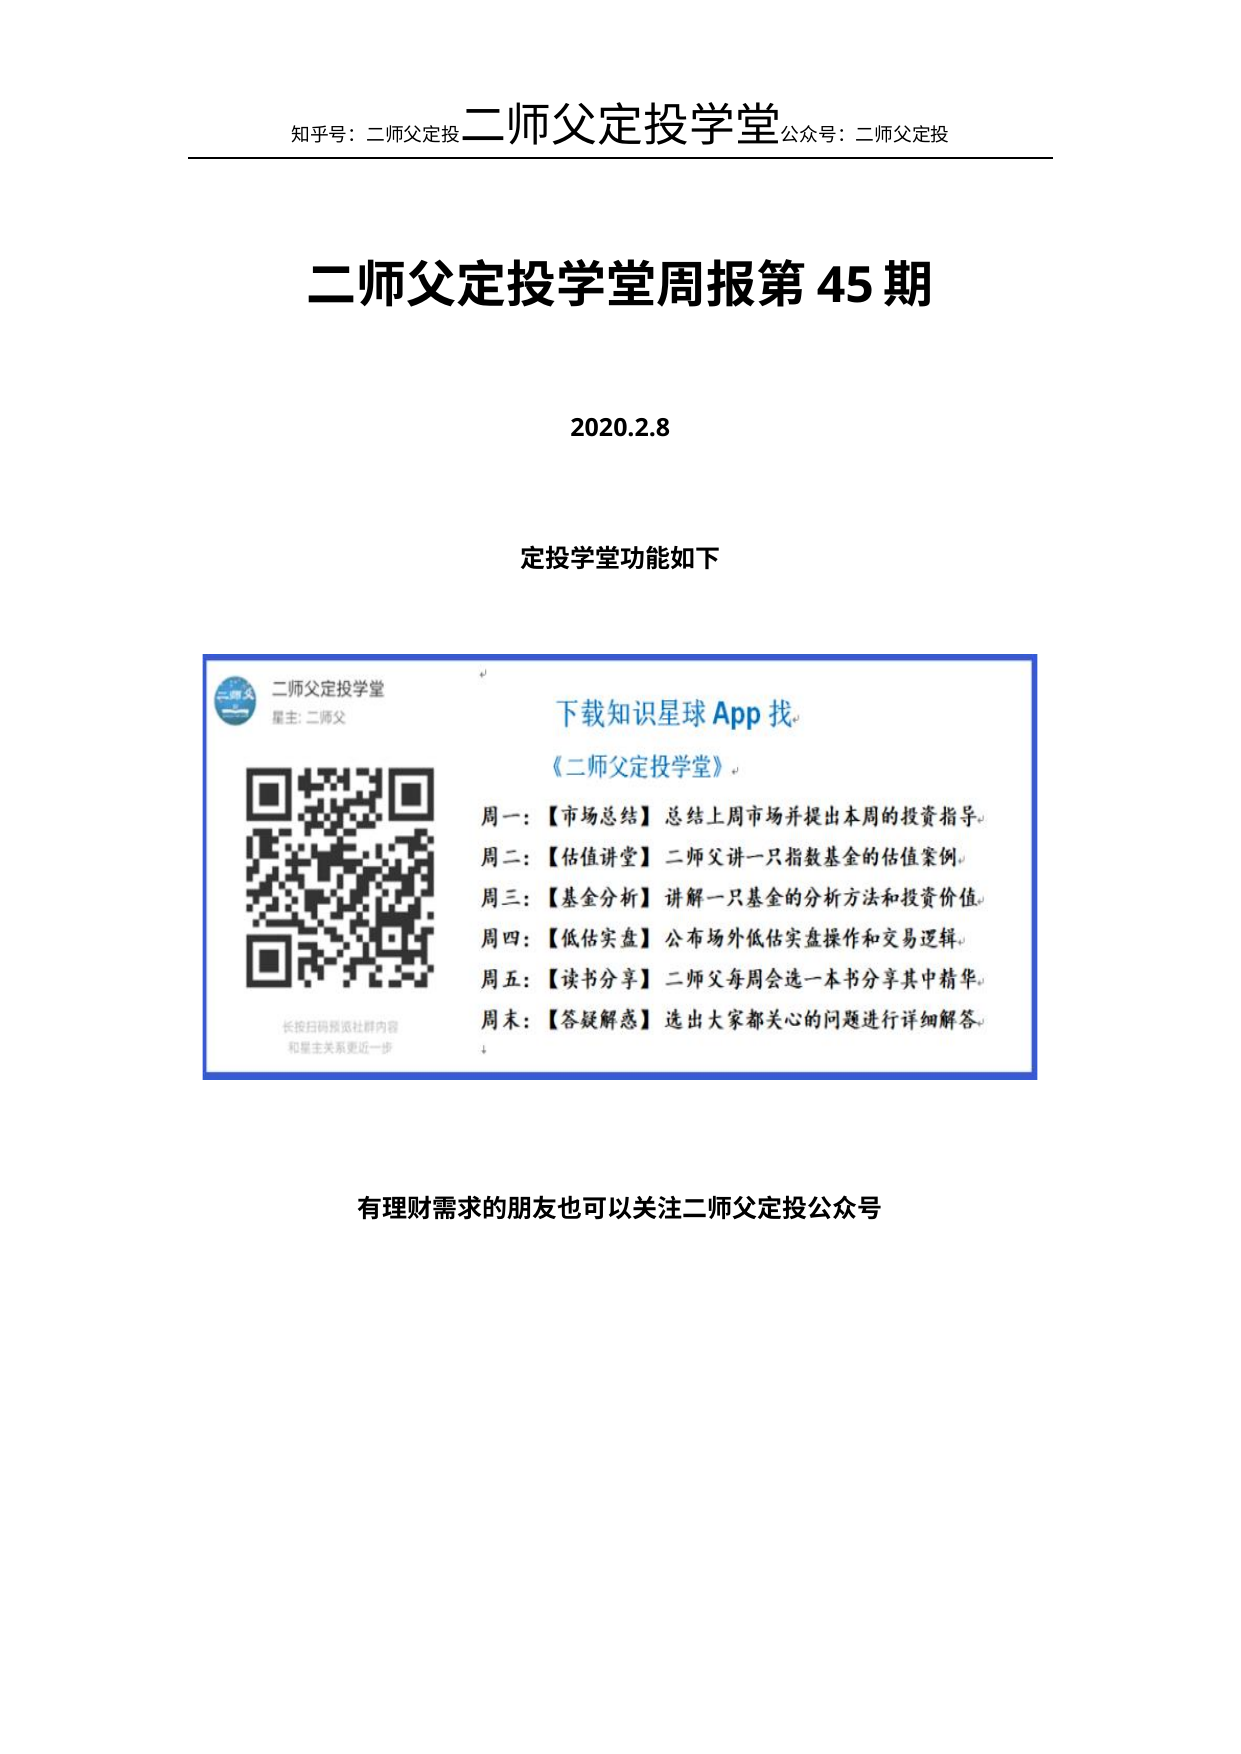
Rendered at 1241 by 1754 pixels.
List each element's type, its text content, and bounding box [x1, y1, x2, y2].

text 有理财需求的朋友也可以关注二师父定投公众号 [187, 1174, 1053, 1239]
picture [202, 654, 1038, 1080]
text 2020.2.8 [187, 394, 1053, 459]
text 二师父定投学堂周报第45期 [187, 232, 1053, 329]
text 定投学堂功能如下 [187, 524, 1053, 589]
